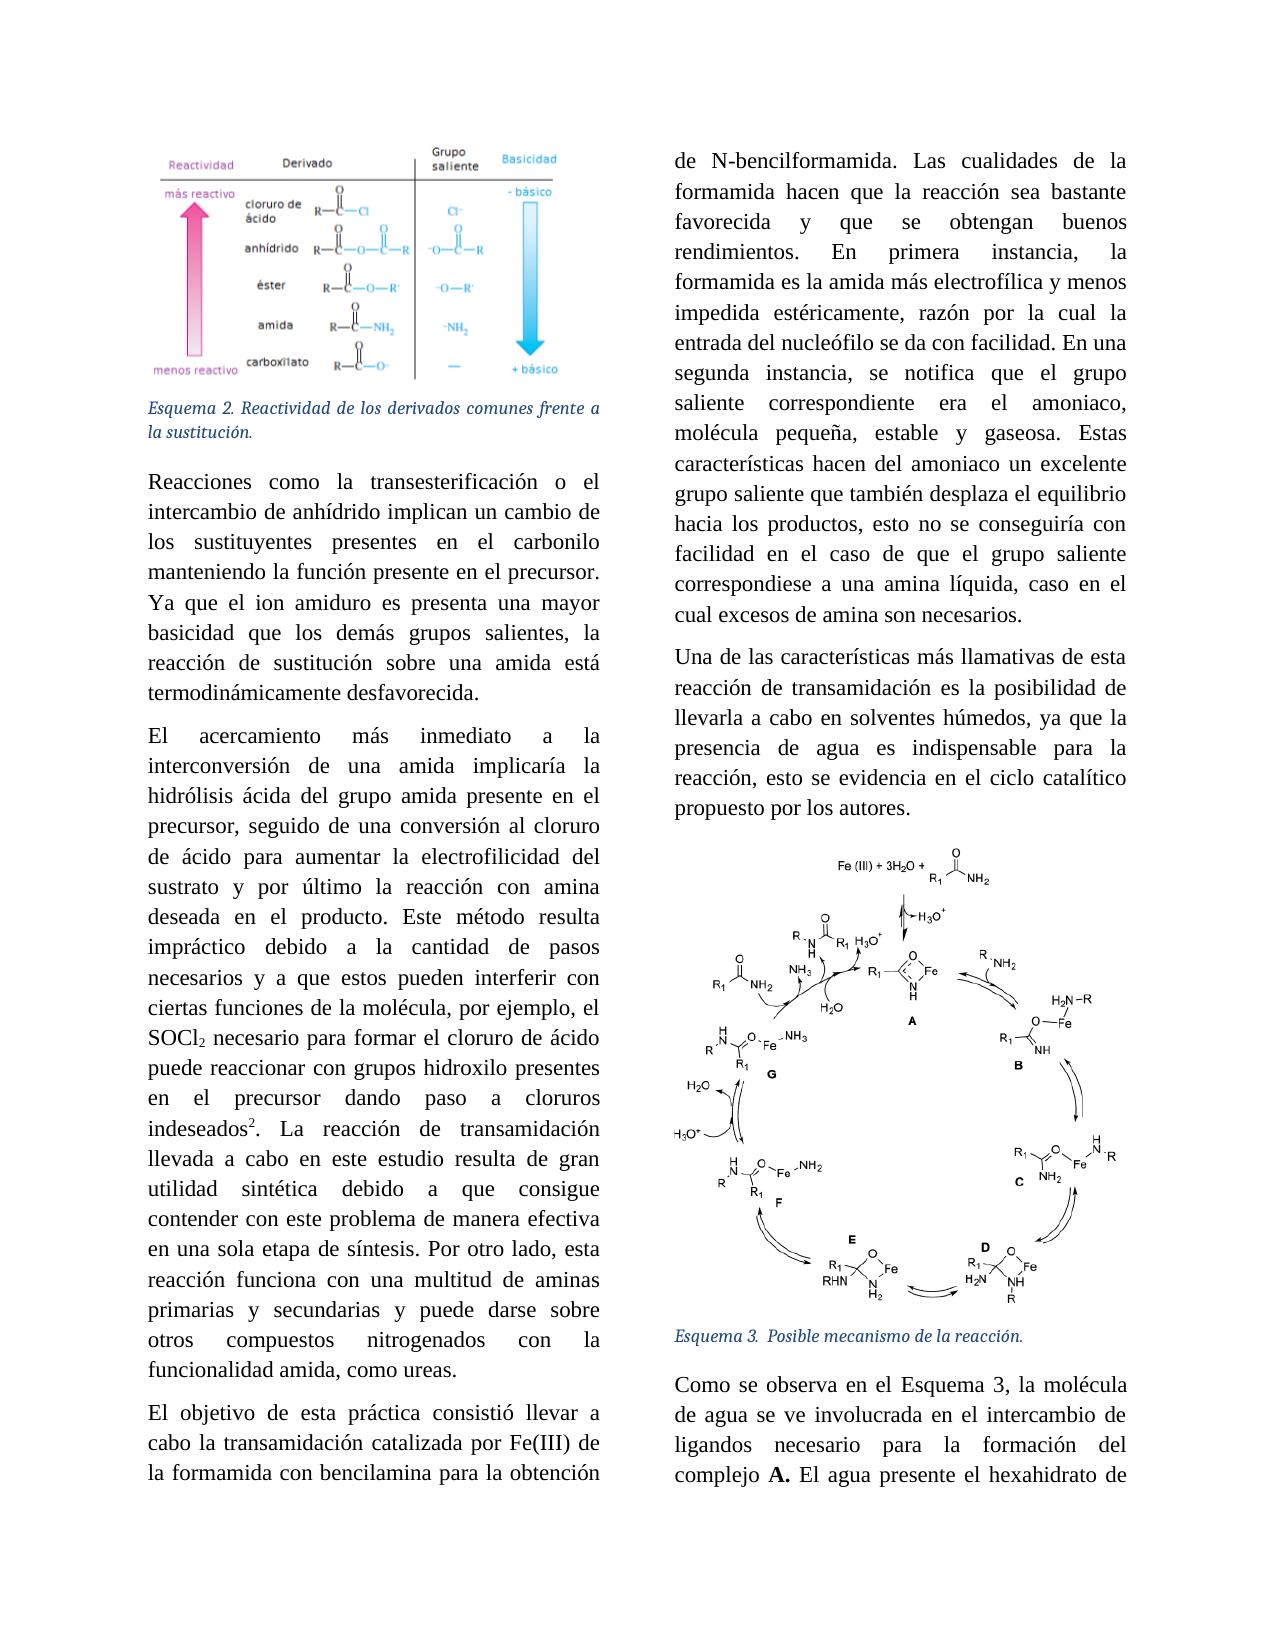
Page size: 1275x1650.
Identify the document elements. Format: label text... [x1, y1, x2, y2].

text Reacciones como la transesterificación o el intercambio de anhídrido implican un cambio de los sustituyentes presentes en el carbonilo manteniendo la función presente en el precursor. Ya que el ion amiduro es presenta una mayor basicidad que los demás grupos salientes, la reacción de sustitución sobre una amida está termodinámicamente desfavorecida. [148, 468, 601, 706]
picture [674, 837, 1128, 1309]
text El acercamiento más inmediato a la interconversión de una amida implicaría la hidrólisis ácida del grupo amida presente en el precursor, seguido de una conversión al cloruro de ácido para aumentar la electrofilicidad del sustrato y por último la reacción con amina deseada en el producto. Este método resulta impráctico debido a la cantidad de pasos necesarios y a que estos pueden interferir con ciertas funciones de la molécula, por ejemplo, el SOCl2 necesario para formar el cloruro de ácido puede reaccionar con grupos hidroxilo presentes en el precursor dando paso a cloruros indeseados2. La reacción de transamidación llevada a cabo en este estudio resulta de gran utilidad sintética debido a que consigue contender con este problema de manera efectiva en una sola etapa de síntesis. Por otro lado, esta reacción funciona con una multitud de aminas primarias y secundarias y puede darse sobre otros compuestos nitrogenados con la funcionalidad amida, como ureas. [148, 722, 601, 1383]
picture [147, 147, 601, 393]
text El objetivo de esta práctica consistió llevar a cabo la transamidación catalizada por Fe(III) de la formamida con bencilamina para la obtención de N-bencilformamida. Las cualidades de la formamida hacen que la reacción sea bastante favorecida y que se obtengan buenos rendimientos. En primera instancia, la formamida es la amida más electrofílica y menos impedida estéricamente, razón por la cual la entrada del nucleófilo se da con facilidad. En una segunda instancia, se notifica que el grupo saliente correspondiente era el amoniaco, molécula pequeña, estable y gaseosa. Estas características hacen del amoniaco un excelente grupo saliente que también desplaza el equilibrio hacia los productos, esto no se conseguiría con facilidad en el caso de que el grupo saliente correspondiese a una amina líquida, caso en el cual excesos de amina son necesarios. [674, 148, 1127, 627]
text Una de las características más llamativas de esta reacción de transamidación es la posibilidad de llevarla a cabo en solventes húmedos, ya que la presencia de agua es indispensable para la reacción, esto se evidencia en el ciclo catalítico propuesto por los autores. [674, 643, 1127, 821]
